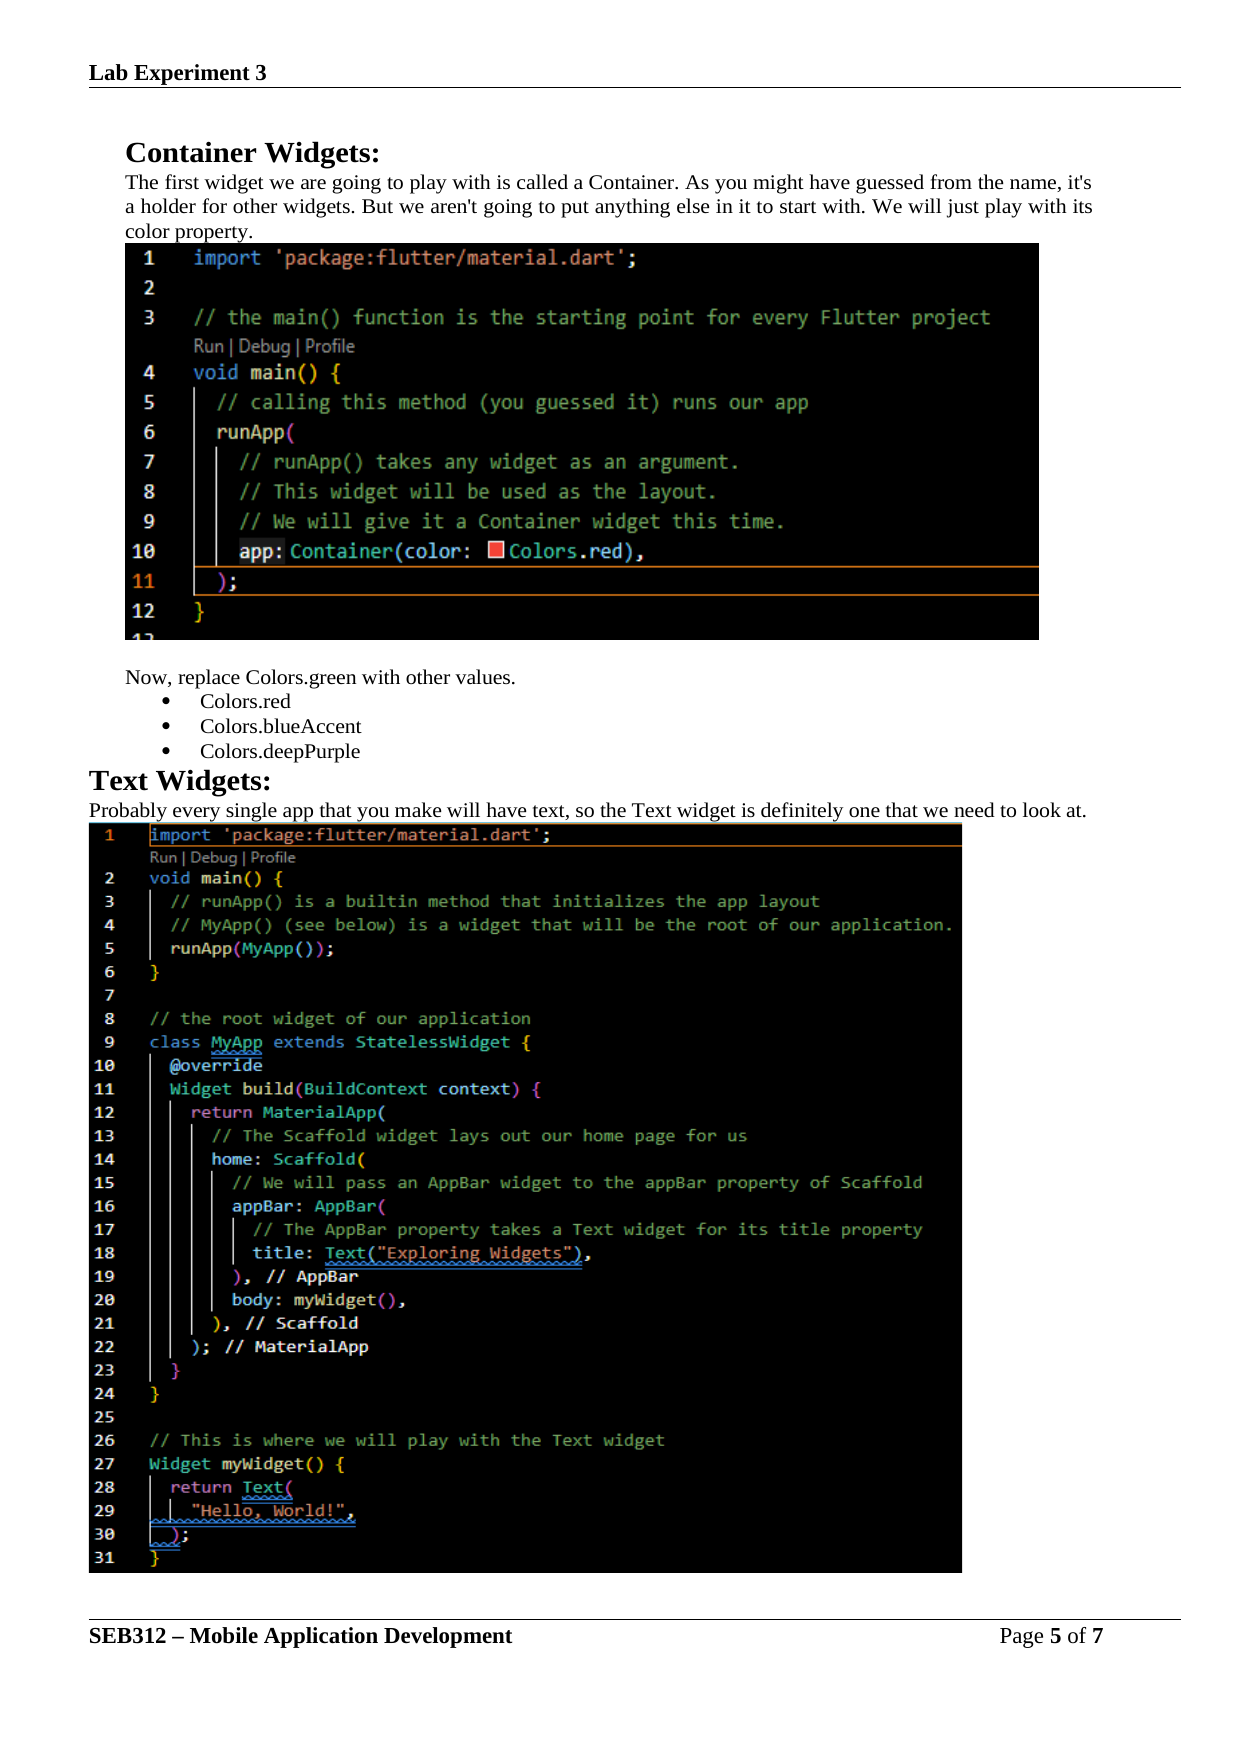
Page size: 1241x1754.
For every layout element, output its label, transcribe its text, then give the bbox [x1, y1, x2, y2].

text The first widget we are going to play with is called a Container. As you might have guessed from the name, it's a holder for other widgets. But we aren't going to put anything else in it to start with. We will just play with its color property. [125, 170, 1094, 243]
picture [88, 822, 963, 1573]
list Colors.blueAccent [162, 714, 1094, 738]
text Text Widgets: [89, 763, 1094, 797]
list Colors.red [162, 689, 1094, 713]
picture [125, 243, 1039, 640]
text Probably every single app that you make will have text, so the Text widget is definitely one that we need to look at. [89, 798, 1094, 822]
text Now, replace Colors.green with other values. [125, 665, 1094, 689]
text Container Widgets: [125, 135, 1094, 169]
list Colors.deepPurple [162, 739, 1094, 763]
